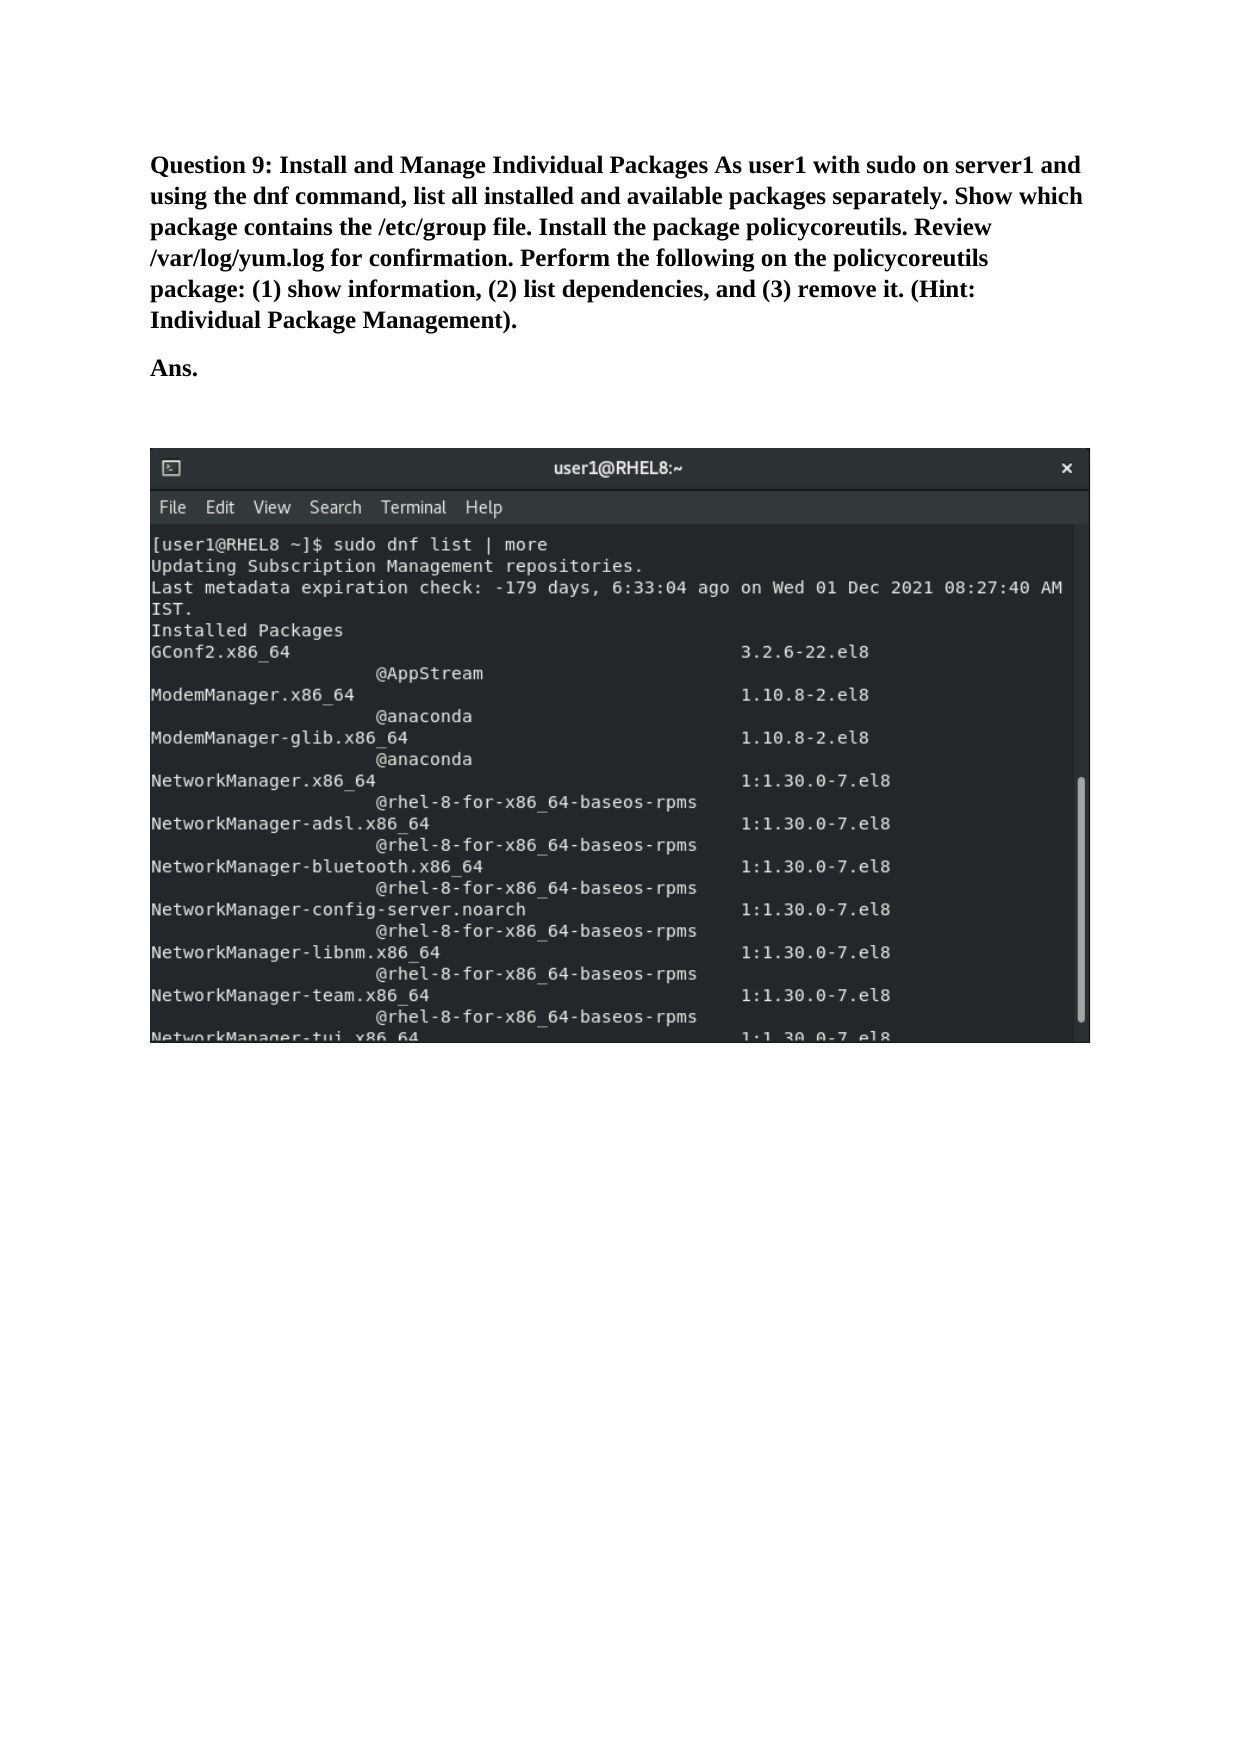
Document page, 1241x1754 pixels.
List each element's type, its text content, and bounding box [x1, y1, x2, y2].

picture [150, 448, 1091, 1043]
text Question 9: Install and Manage Individual Packages As user1 with sudo on server1 and using the dnf command, list all installed and available packages separately. Show which package contains the /etc/group file. Install the package policycoreutils. Review /var/log/yum.log for confirmation. Perform the following on the policycoreutils package: (1) show information, (2) list dependencies, and (3) remove it. (Hint: Individual Package Management). [150, 150, 1090, 334]
text Ans. [150, 353, 1090, 382]
